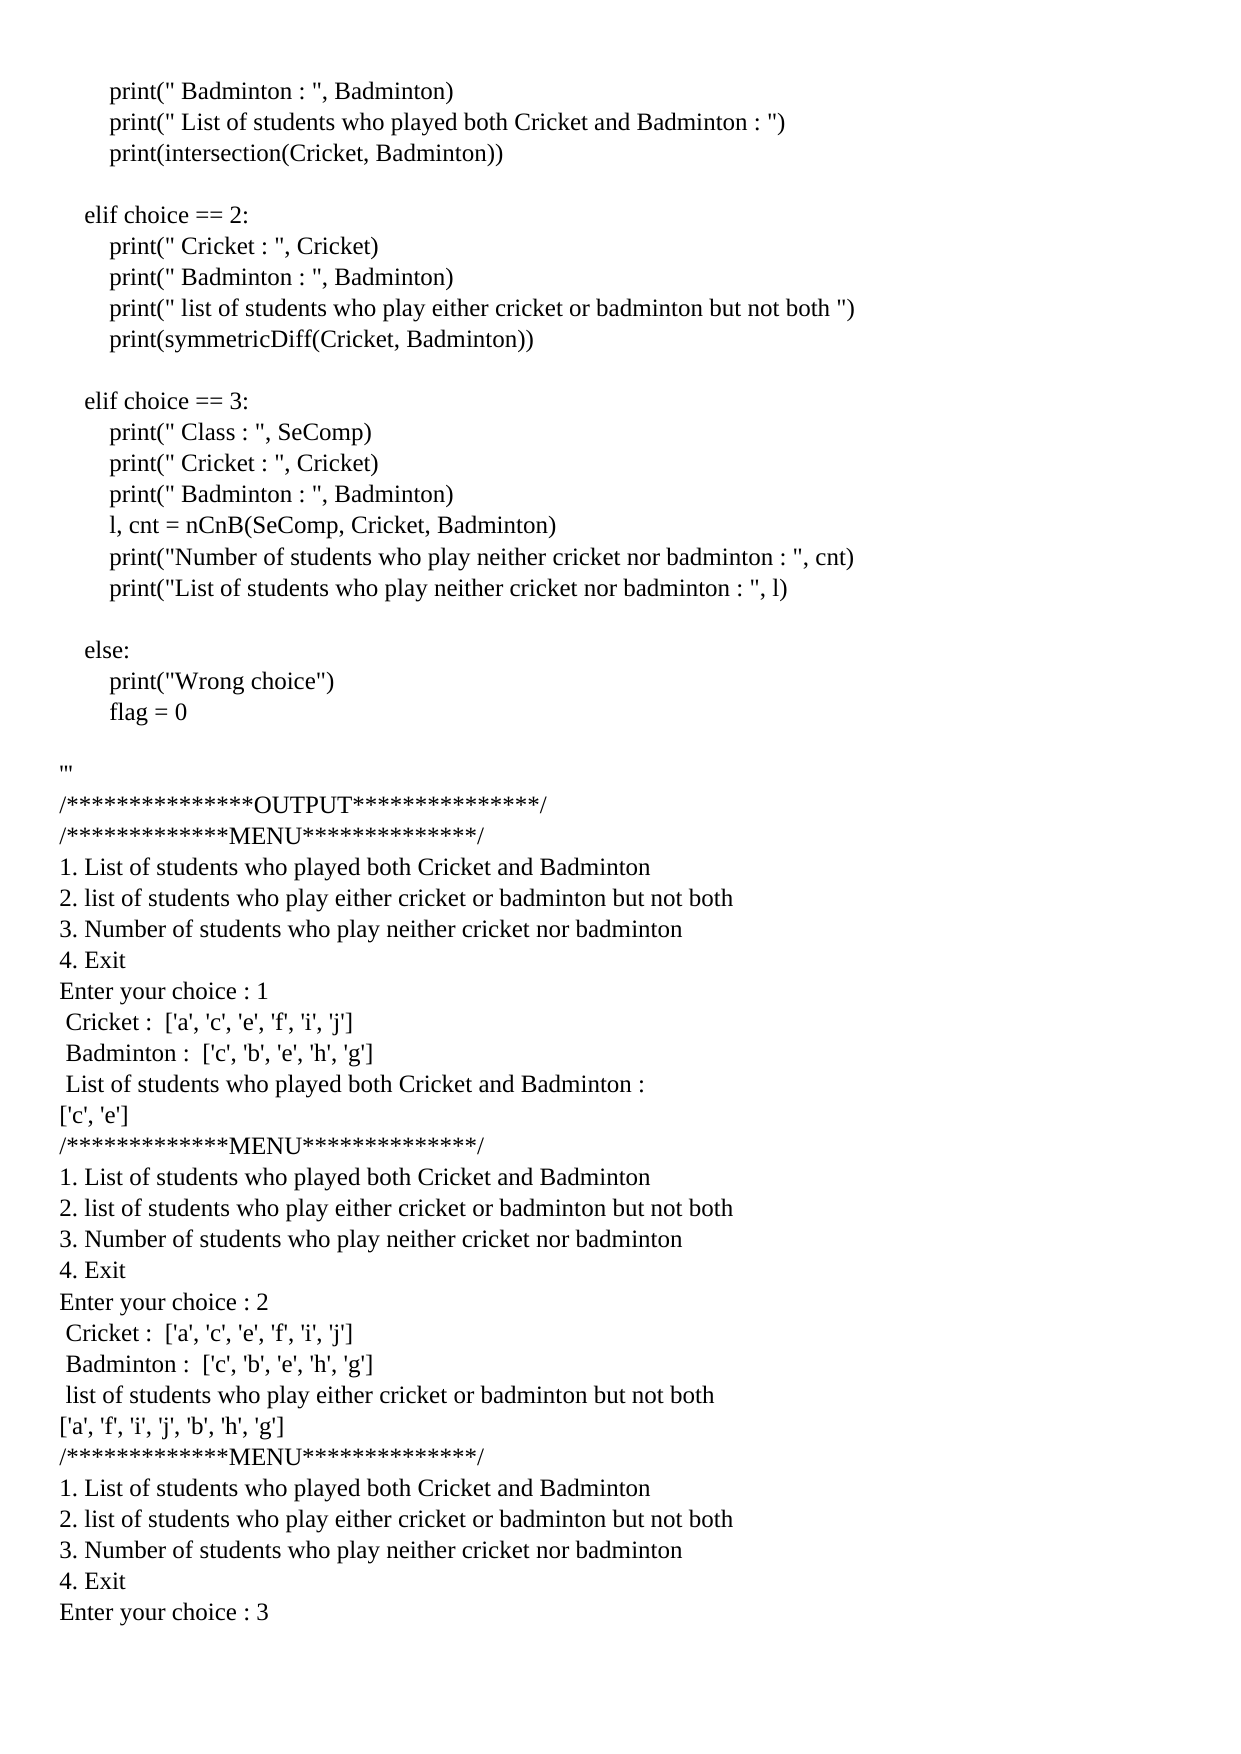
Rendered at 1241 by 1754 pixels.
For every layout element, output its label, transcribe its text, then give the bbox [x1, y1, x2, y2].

text 1. List of students who played both Cricket and Badminton [59, 1162, 1090, 1191]
text 1. List of students who played both Cricket and Badminton [59, 1473, 1090, 1502]
text elif choice == 3: [59, 386, 1090, 415]
text print(intersection(Cricket, Badminton)) [59, 138, 1090, 167]
text print(" Class : ", SeComp) [59, 417, 1090, 446]
text /*************MENU**************/ [59, 821, 1090, 850]
text print(" Badminton : ", Badminton) [59, 76, 1090, 105]
text print("Wrong choice") [59, 666, 1090, 694]
text 4. Exit [59, 945, 1090, 974]
text l, cnt = nCnB(SeComp, Cricket, Badminton) [59, 511, 1090, 539]
text Badminton : ['c', 'b', 'e', 'h', 'g'] [59, 1349, 1090, 1377]
text /*************MENU**************/ [59, 1442, 1090, 1471]
text /*************MENU**************/ [59, 1131, 1090, 1160]
text print(" list of students who play either cricket or badminton but not both ") [59, 293, 1090, 322]
text elif choice == 2: [59, 200, 1090, 229]
text 4. Exit [59, 1256, 1090, 1284]
text print("Number of students who play neither cricket nor badminton : ", cnt) [59, 542, 1090, 570]
text /***************OUTPUT***************/ [59, 790, 1090, 819]
text print("List of students who play neither cricket nor badminton : ", l) [59, 573, 1090, 601]
text print(" Badminton : ", Badminton) [59, 262, 1090, 291]
text 4. Exit [59, 1566, 1090, 1595]
text 3. Number of students who play neither cricket nor badminton [59, 914, 1090, 943]
text list of students who play either cricket or badminton but not both [59, 1380, 1090, 1408]
text ['c', 'e'] [59, 1100, 1090, 1129]
text Enter your choice : 2 [59, 1287, 1090, 1315]
text 2. list of students who play either cricket or badminton but not both [59, 1193, 1090, 1222]
text flag = 0 [59, 697, 1090, 726]
text Cricket : ['a', 'c', 'e', 'f', 'i', 'j'] [59, 1318, 1090, 1346]
text 3. Number of students who play neither cricket nor badminton [59, 1535, 1090, 1564]
text print(" Cricket : ", Cricket) [59, 231, 1090, 260]
text print(" Badminton : ", Badminton) [59, 479, 1090, 508]
text ['a', 'f', 'i', 'j', 'b', 'h', 'g'] [59, 1411, 1090, 1439]
text 3. Number of students who play neither cricket nor badminton [59, 1224, 1090, 1253]
text 2. list of students who play either cricket or badminton but not both [59, 883, 1090, 912]
text List of students who played both Cricket and Badminton : [59, 1069, 1090, 1098]
text print(" Cricket : ", Cricket) [59, 448, 1090, 477]
text 1. List of students who played both Cricket and Badminton [59, 852, 1090, 881]
text else: [59, 635, 1090, 663]
text Cricket : ['a', 'c', 'e', 'f', 'i', 'j'] [59, 1007, 1090, 1036]
text Enter your choice : 3 [59, 1597, 1090, 1626]
text Badminton : ['c', 'b', 'e', 'h', 'g'] [59, 1038, 1090, 1067]
text print(symmetricDiff(Cricket, Badminton)) [59, 324, 1090, 353]
text Enter your choice : 1 [59, 976, 1090, 1005]
text 2. list of students who play either cricket or badminton but not both [59, 1504, 1090, 1533]
text ''' [59, 759, 1090, 788]
text print(" List of students who played both Cricket and Badminton : ") [59, 107, 1090, 136]
